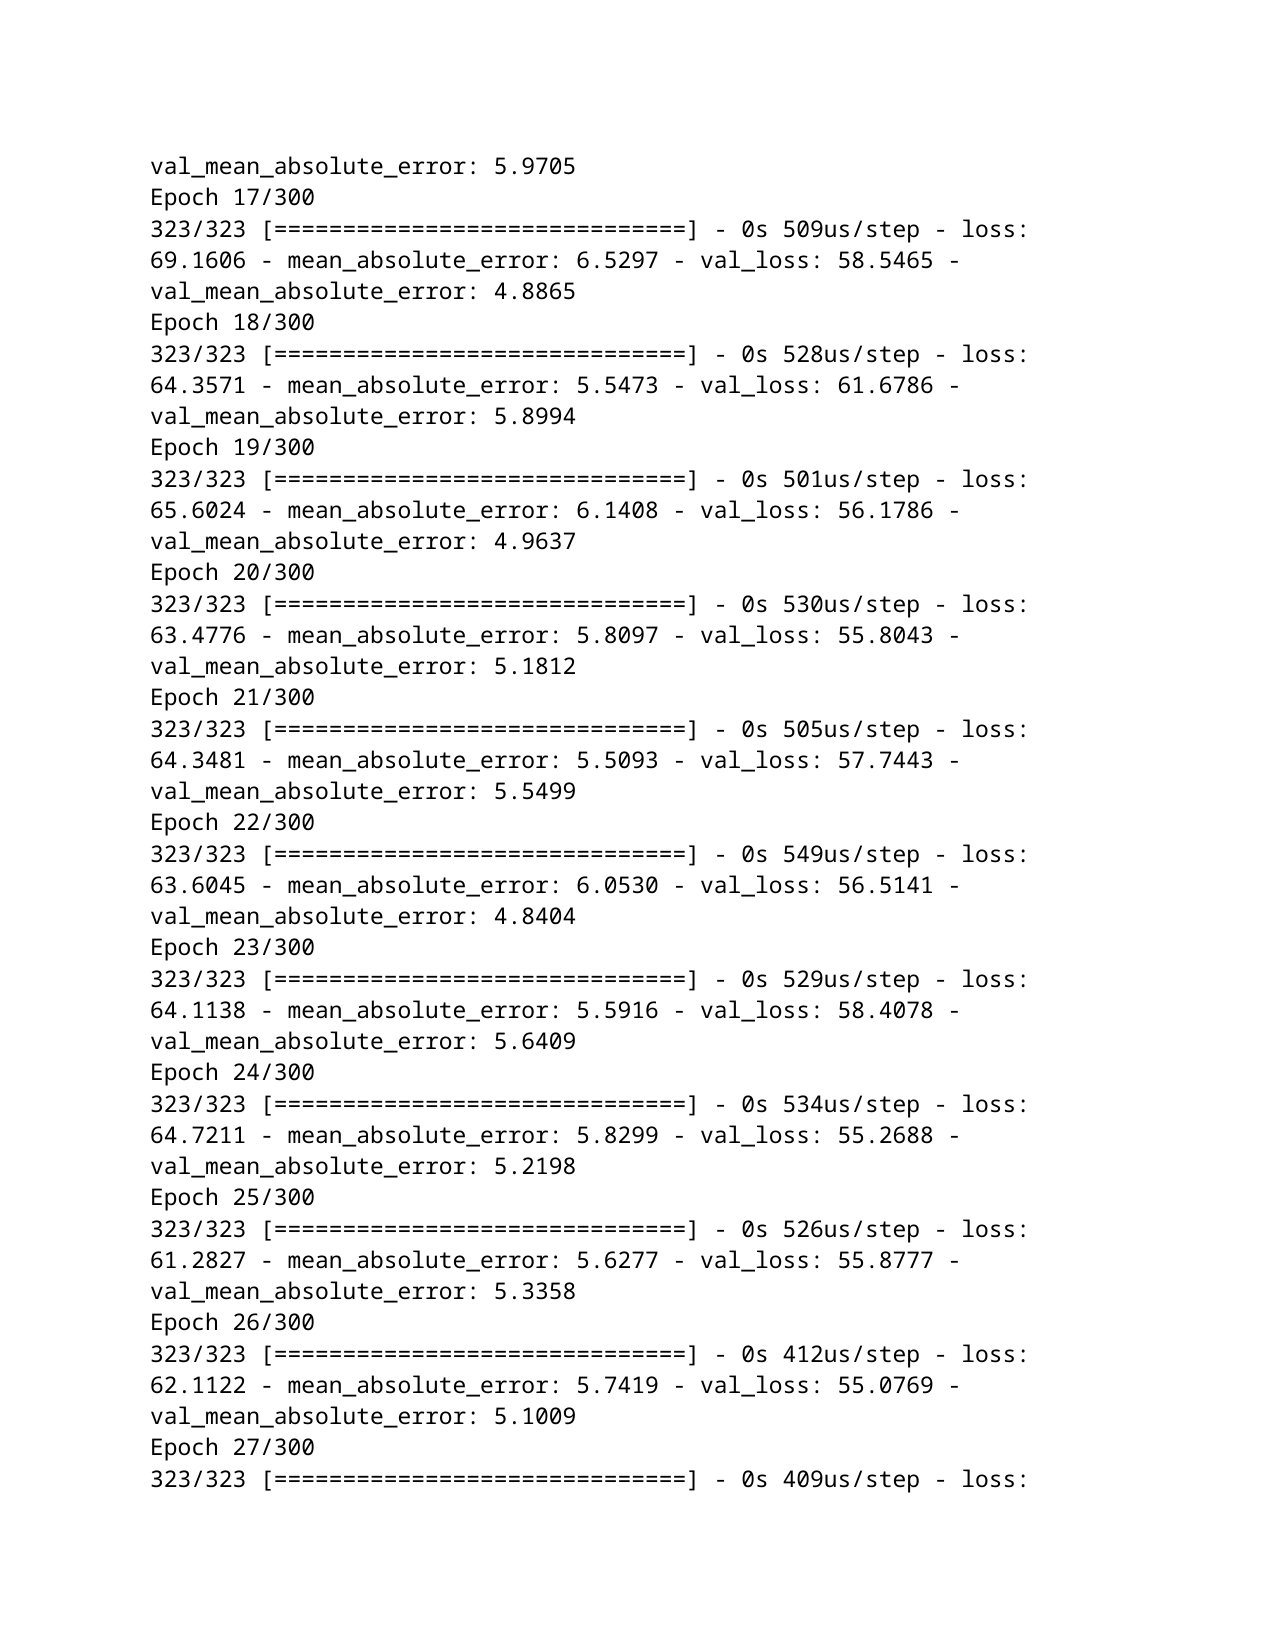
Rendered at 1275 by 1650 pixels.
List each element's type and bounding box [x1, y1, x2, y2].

text [150, 150, 1125, 1494]
